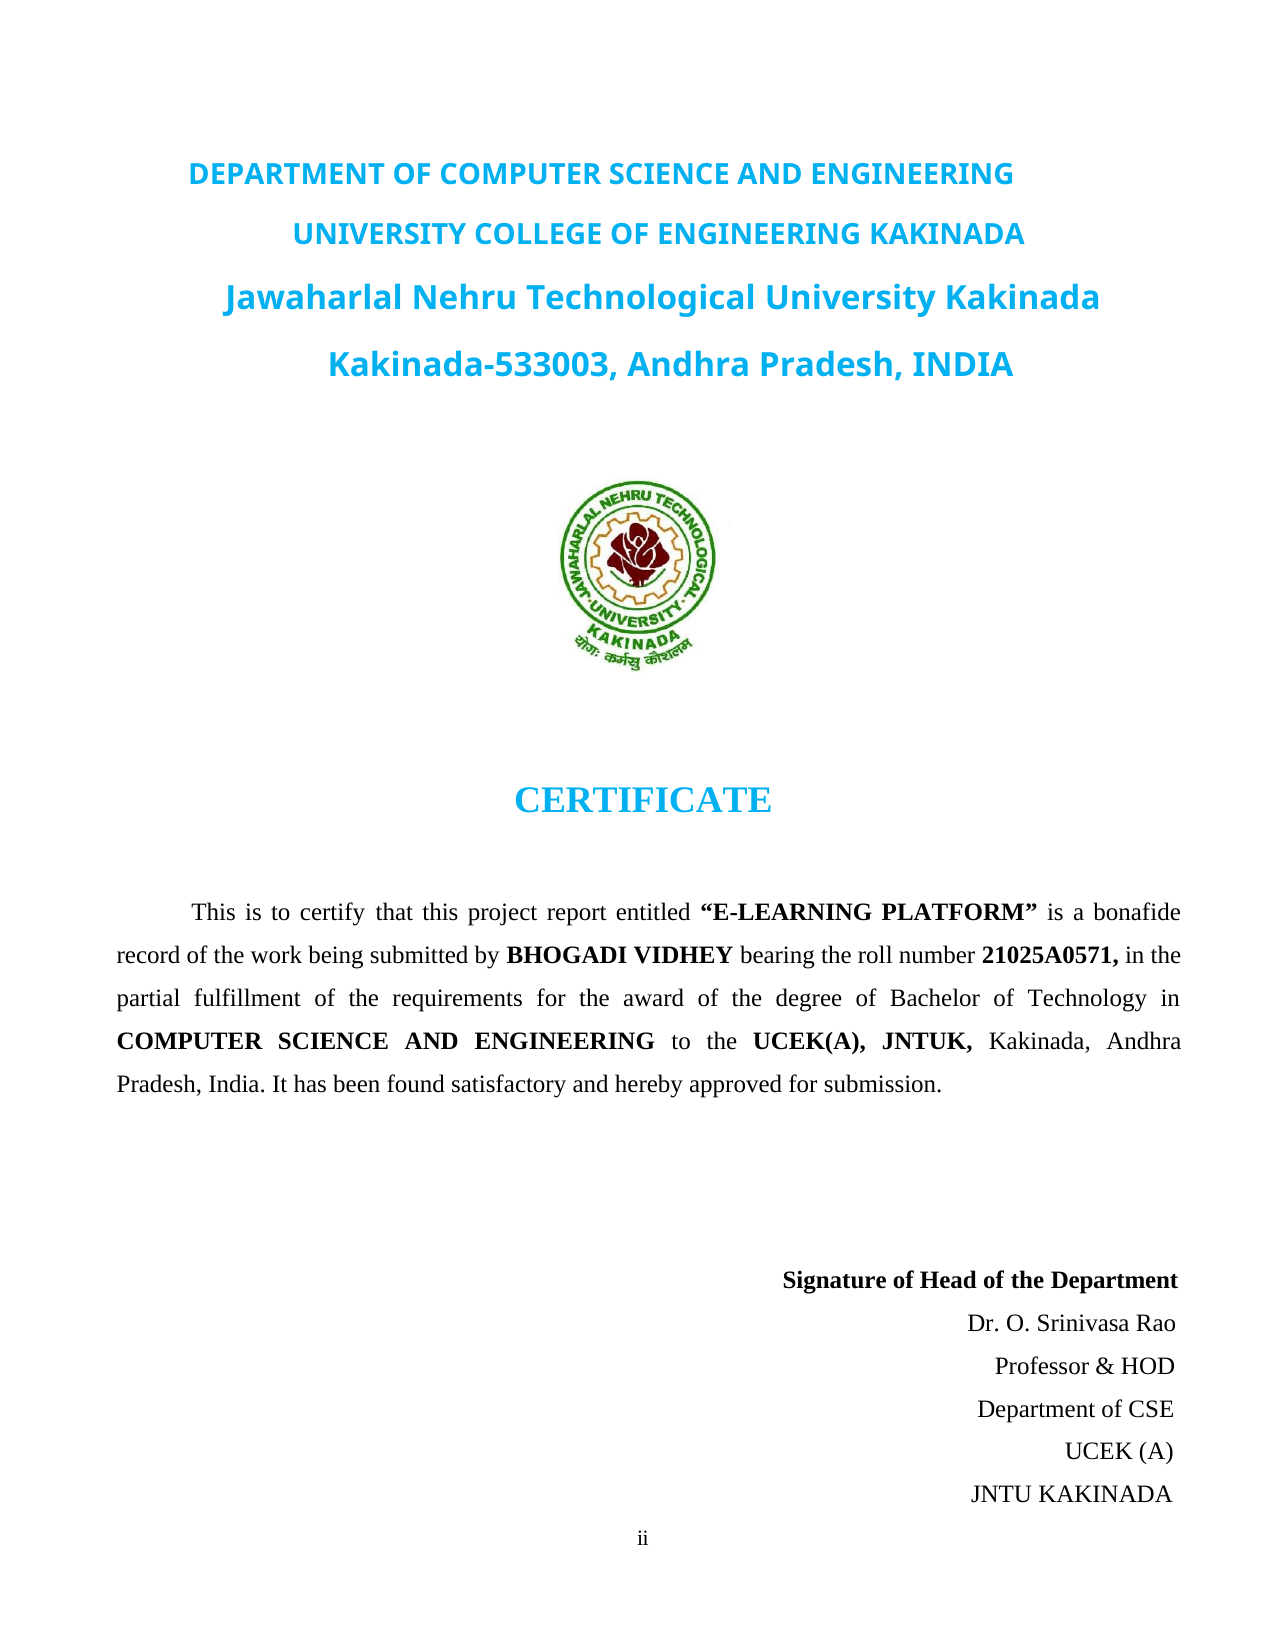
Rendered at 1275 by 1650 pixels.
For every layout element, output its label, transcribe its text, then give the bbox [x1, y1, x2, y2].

text Department of CSE [89, 1394, 1252, 1422]
subtitle CERTIFICATE [89, 778, 1197, 821]
picture [426, 436, 847, 725]
subtitle Signature of Head of the Department [126, 1265, 1252, 1293]
text This is to certify that this project report entitled “E-LEARNING PLATFORM” is a bonafide record of the work being submitted by BHOGADI VIDHEY bearing the roll number 21025A0571, in the partial fulfillment of the requirements for the award of the degree of Bachelor of Technology in COMPUTER SCIENCE AND ENGINEERING to the UCEK(A), JNTUK, Kakinada, Andhra Pradesh, India. It has been found satisfactory and hereby approved for submission. [116, 897, 1181, 1098]
text Kakinada-533003, Andhra Pradesh, INDIA [102, 340, 1238, 386]
text Professor & HOD [89, 1351, 1252, 1380]
text Dr. O. Srinivasa Rao [116, 1308, 1252, 1337]
text UCEK (A) [89, 1436, 1252, 1465]
text UNIVERSITY COLLEGE OF ENGINEERING KAKINADA [89, 213, 1220, 253]
text JNTU KAKINADA [89, 1479, 1252, 1508]
text DEPARTMENT OF COMPUTER SCIENCE AND ENGINEERING [89, 153, 1220, 193]
text Jawaharlal Nehru Technological University Kakinada [89, 274, 1228, 319]
